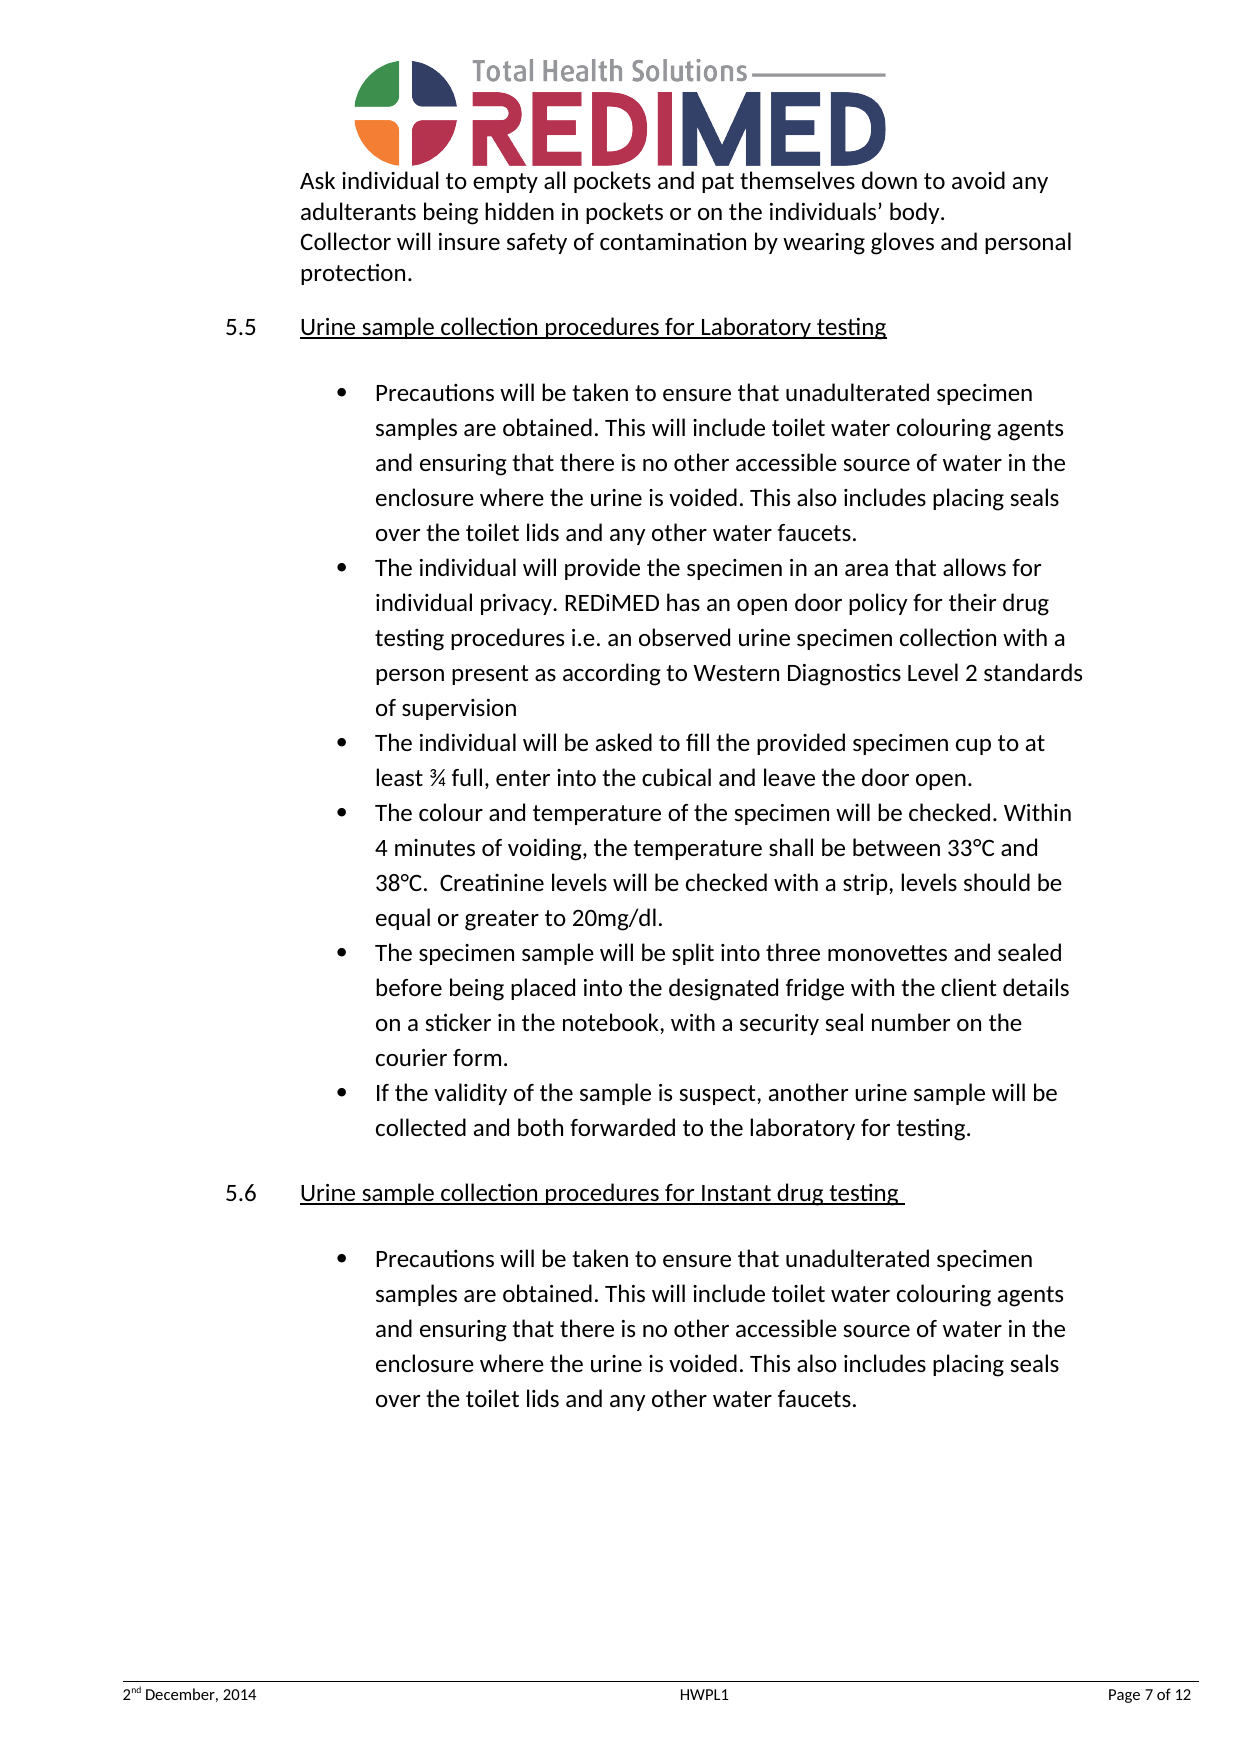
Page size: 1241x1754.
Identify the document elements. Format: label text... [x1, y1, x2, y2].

list The colour and temperature of the specimen will be checked. Within 4 minutes of voiding, the temperature shall be between 33°C and 38°C. Creatinine levels will be checked with a strip, levels should be equal or greater to 20mg/dl. [337, 797, 1090, 932]
list Urine sample collection procedures for Laboratory testing [225, 311, 1090, 342]
list If the validity of the sample is suspect, another urine sample will be collected and both forwarded to the laboratory for testing. [337, 1077, 1090, 1142]
list The individual will be asked to fill the provided specimen cup to at least ¾ full, enter into the cubical and leave the door open. [337, 727, 1090, 792]
list Collector will insure safety of contamination by wearing gloves and personal protection. [300, 226, 1090, 287]
list Precautions will be taken to ensure that unadulterated specimen samples are obtained. This will include toilet water colouring agents and ensuring that there is no other accessible source of water in the enclosure where the urine is voided. This also includes placing seals over the toilet lids and any other water faucets. [337, 377, 1090, 547]
list Ask individual to empty all pockets and pat themselves down to avoid any adulterants being hidden in pockets or on the individuals’ body. [300, 165, 1090, 226]
list The specimen sample will be split into three monovettes and sealed before being placed into the designated fridge with the client details on a sticker in the notebook, with a security seal number on the courier form. [337, 937, 1090, 1072]
list The individual will provide the specimen in an area that allows for individual privacy. REDiMED has an open door policy for their drug testing procedures i.e. an observed urine specimen collection with a person present as according to Western Diagnostics Level 2 standards of supervision [337, 552, 1090, 722]
list Urine sample collection procedures for Instant drug testing [225, 1177, 1090, 1208]
picture [354, 59, 886, 166]
list Precautions will be taken to ensure that unadulterated specimen samples are obtained. This will include toilet water colouring agents and ensuring that there is no other accessible source of water in the enclosure where the urine is voided. This also includes placing seals over the toilet lids and any other water faucets. [337, 1243, 1090, 1413]
